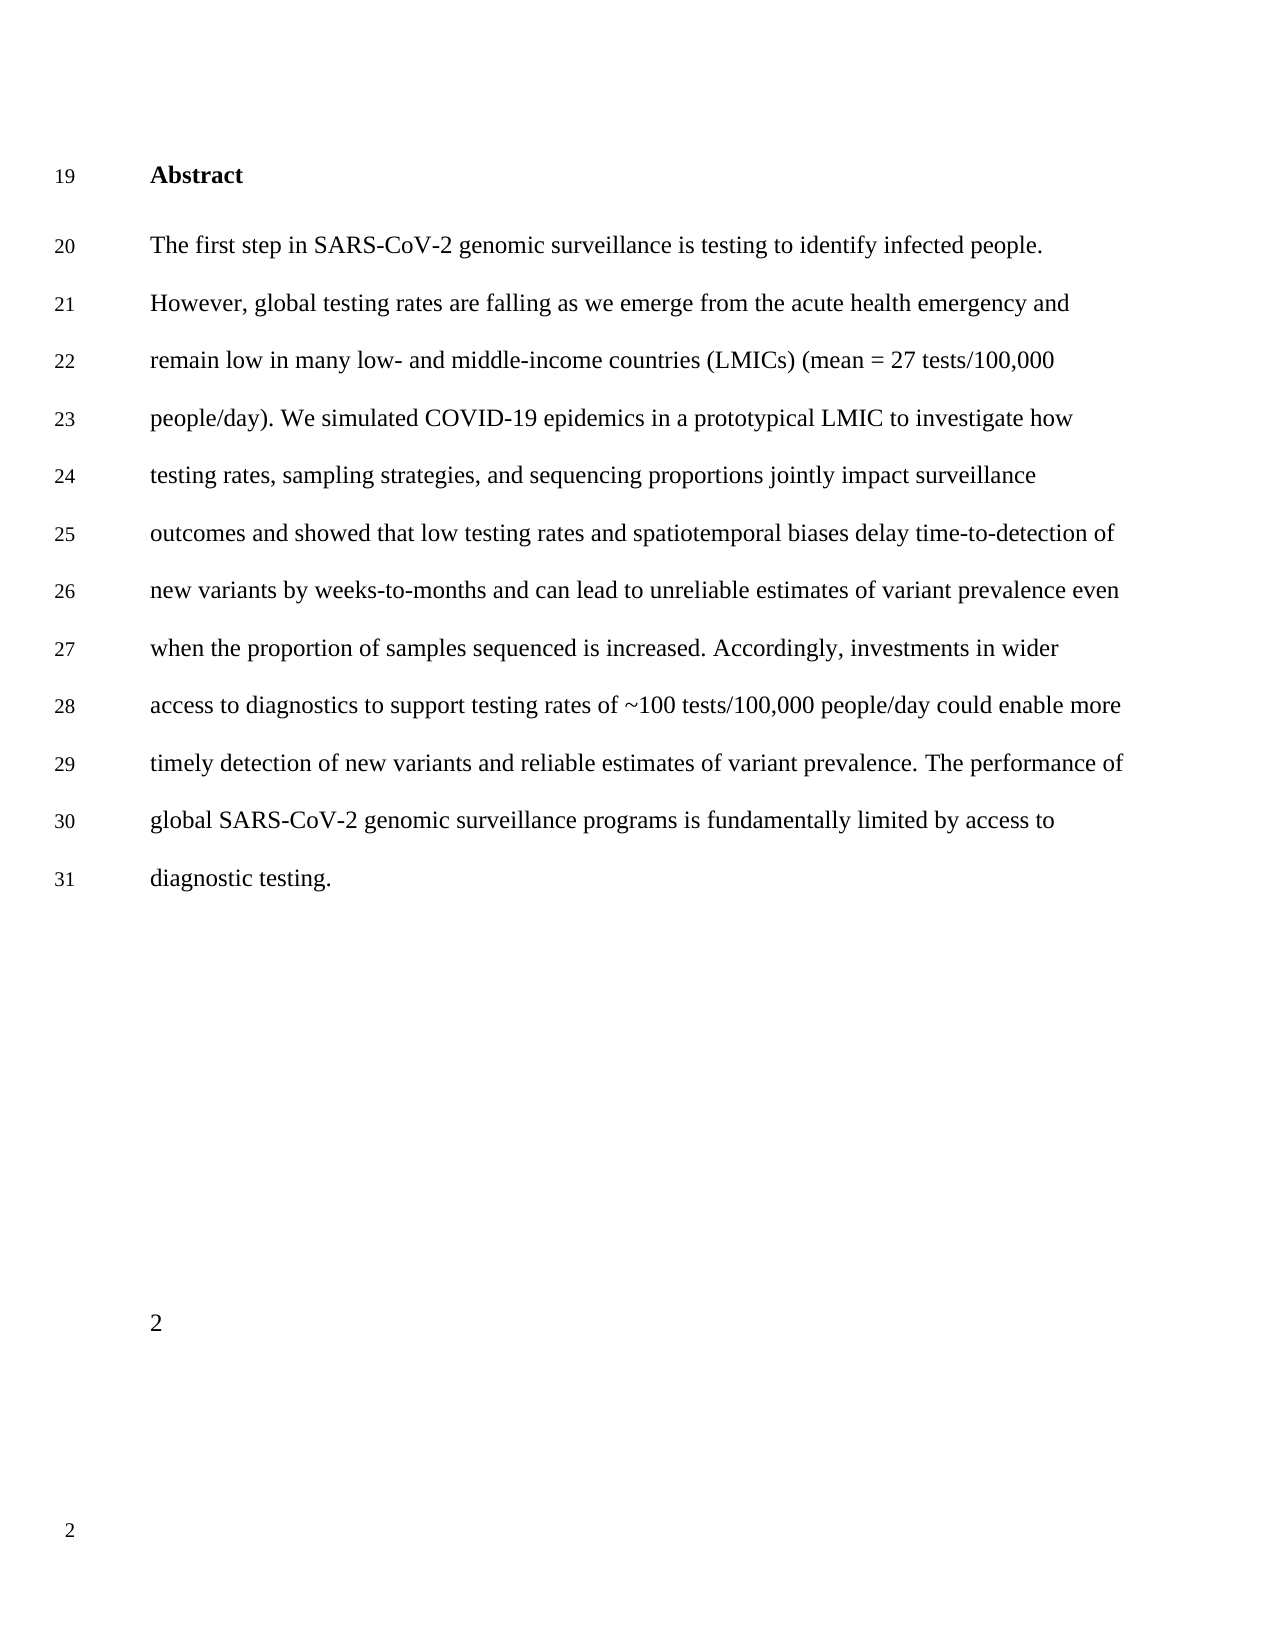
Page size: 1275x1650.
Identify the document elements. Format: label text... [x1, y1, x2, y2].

text Abstract [150, 160, 1125, 189]
text The first step in SARS-CoV-2 genomic surveillance is testing to identify infected people. However, global testing rates are falling as we emerge from the acute health emergency and remain low in many low- and middle-income countries (LMICs) (mean = 27 tests/100,000 people/day). We simulated COVID-19 epidemics in a prototypical LMIC to investigate how testing rates, sampling strategies, and sequencing proportions jointly impact surveillance outcomes and showed that low testing rates and spatiotemporal biases delay time-to-detection of new variants by weeks-to-months and can lead to unreliable estimates of variant prevalence even when the proportion of samples sequenced is increased. Accordingly, investments in wider access to diagnostics to support testing rates of ~100 tests/100,000 people/day could enable more timely detection of new variants and reliable estimates of variant prevalence. The performance of global SARS-CoV-2 genomic surveillance programs is fundamentally limited by access to diagnostic testing. [150, 230, 1125, 891]
